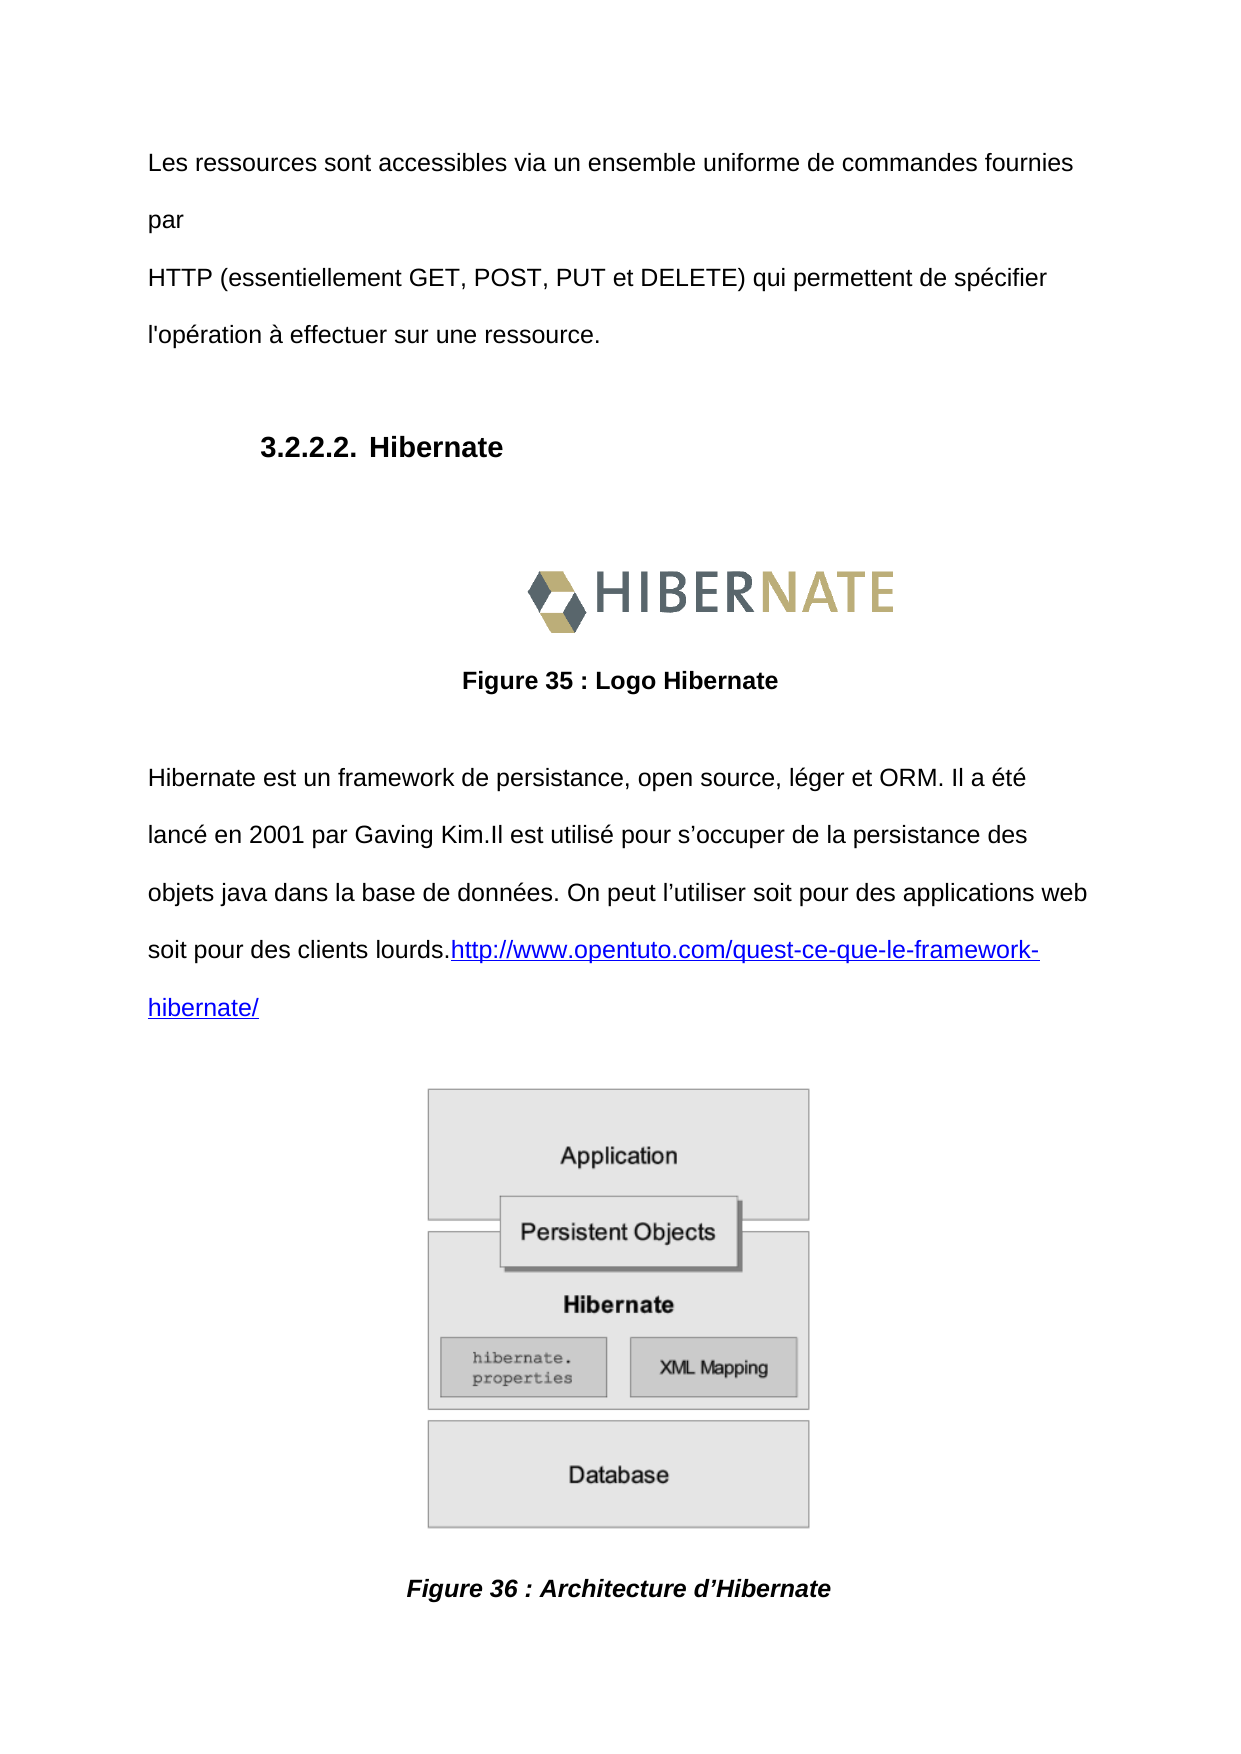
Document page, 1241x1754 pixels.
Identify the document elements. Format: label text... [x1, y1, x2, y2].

text Les ressources sont accessibles via un ensemble uniforme de commandes fournies par [148, 148, 1093, 234]
picture [509, 536, 911, 648]
list Hibernate [260, 430, 1093, 464]
text Hibernate est un framework de persistance, open source, léger et ORM. Il a été lancé en 2001 par Gaving Kim.Il est utilisé pour s’occuper de la persistance des objets java dans la base de données. On peut l’utiliser soit pour des applications web soit pour des clients lourds.http://www.opentuto.com/quest-ce-que-le-framework-hibernate/ [148, 763, 1093, 1022]
text Figure 35 : Logo Hibernate [148, 666, 1093, 695]
picture [405, 1067, 835, 1545]
text HTTP (essentiellement GET, POST, PUT et DELETE) qui permettent de spécifier l'opération à effectuer sur une ressource. [148, 263, 1093, 349]
